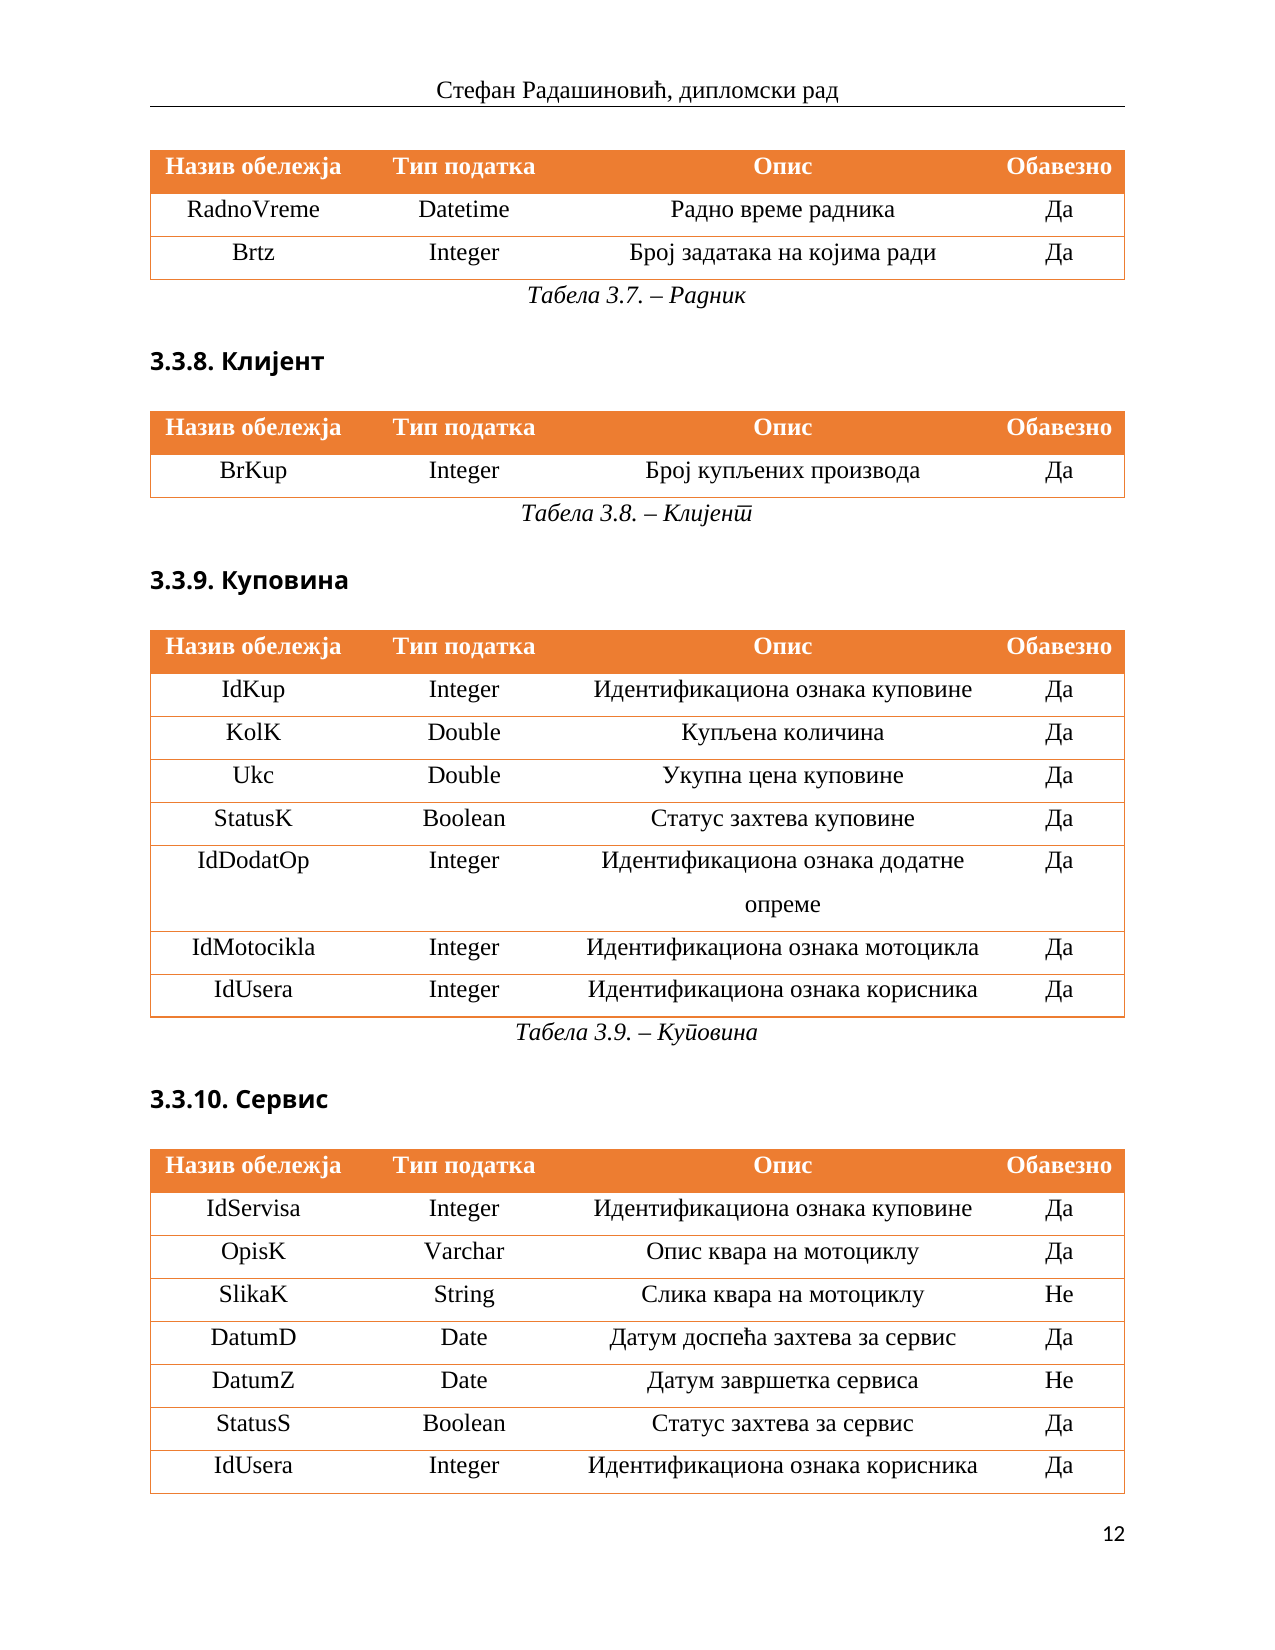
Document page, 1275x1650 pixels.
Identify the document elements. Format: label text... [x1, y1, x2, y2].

table_header Опис [572, 151, 994, 193]
table_cell Integer [356, 237, 572, 279]
table_cell Не [994, 1365, 1124, 1407]
table_cell Да [994, 975, 1124, 1016]
table_cell Да [994, 803, 1124, 844]
table_cell Boolean [356, 803, 572, 844]
table_header Тип податка [356, 631, 572, 673]
table_cell Датум завршетка сервиса [572, 1365, 994, 1407]
text 3.3.8. Клијент [150, 344, 1125, 378]
table_cell IdServisa [151, 1193, 356, 1235]
table_cell IdUsera [151, 1451, 356, 1492]
text 3.3.9. Куповина [150, 562, 1125, 596]
table_cell Да [994, 846, 1124, 931]
table_cell Слика квара на мотоциклу [572, 1279, 994, 1321]
table_cell Да [994, 674, 1124, 716]
table_cell RadnoVreme [151, 194, 356, 236]
table_header Опис [572, 1150, 994, 1192]
table_cell Идентификациона ознака додатне опреме [572, 846, 994, 931]
table_cell Да [994, 1236, 1124, 1278]
table_header Опис [572, 413, 994, 454]
table_cell Радно време радника [572, 194, 994, 236]
table_cell Купљена количина [572, 717, 994, 759]
table_cell Ukc [151, 760, 356, 802]
table_cell Идентификациона ознака мотоцикла [572, 932, 994, 973]
table_header Тип податка [356, 1150, 572, 1192]
table_cell Boolean [356, 1408, 572, 1449]
table_cell Идентификациона ознака корисника [572, 975, 994, 1016]
table_cell Број задатака на којима ради [572, 237, 994, 279]
table_cell Да [994, 1322, 1124, 1364]
table_cell Да [994, 760, 1124, 802]
table_cell Integer [356, 1451, 572, 1492]
table_cell Број купљених производа [572, 455, 994, 497]
table_cell Double [356, 760, 572, 802]
table_cell Date [356, 1322, 572, 1364]
table_cell Датум доспећа захтева за сервис [572, 1322, 994, 1364]
table_cell StatusS [151, 1408, 356, 1449]
table_cell StatusK [151, 803, 356, 844]
table_cell Integer [356, 455, 572, 497]
table_cell Integer [356, 1193, 572, 1235]
table_cell DatumZ [151, 1365, 356, 1407]
table_cell Да [994, 455, 1124, 497]
table_cell OpisK [151, 1236, 356, 1278]
table_cell Да [994, 194, 1124, 236]
table_cell SlikaK [151, 1279, 356, 1321]
table_cell Date [356, 1365, 572, 1407]
table_cell Идентификациона ознака корисника [572, 1451, 994, 1492]
table_cell Integer [356, 932, 572, 973]
table_cell Double [356, 717, 572, 759]
table_header Назив обележја [151, 413, 356, 454]
text Табела 3.7. – Радник [150, 280, 1125, 308]
table_cell KolK [151, 717, 356, 759]
table_header Обавезно [994, 1150, 1124, 1192]
table_cell Опис квара на мотоциклу [572, 1236, 994, 1278]
table_cell Datetime [356, 194, 572, 236]
table_header Назив обележја [151, 1150, 356, 1192]
table_cell Brtz [151, 237, 356, 279]
table_cell Да [994, 237, 1124, 279]
table_header Обавезно [994, 631, 1124, 673]
table_cell Да [994, 1408, 1124, 1449]
table_cell IdKup [151, 674, 356, 716]
table_header Обавезно [994, 151, 1124, 193]
text 3.3.10. Сервис [150, 1081, 1125, 1116]
table_header Назив обележја [151, 631, 356, 673]
table_cell Да [994, 1193, 1124, 1235]
table_cell Integer [356, 846, 572, 931]
table_header Назив обележја [151, 151, 356, 193]
text Табела 3.8. – Клијент [150, 498, 1125, 527]
table_cell Идентификациона ознака куповине [572, 1193, 994, 1235]
table_cell IdMotocikla [151, 932, 356, 973]
table_header Опис [572, 631, 994, 673]
text Табела 3.9. – Куповина [150, 1018, 1125, 1046]
table_cell Integer [356, 674, 572, 716]
table_cell String [356, 1279, 572, 1321]
table_cell Статус захтева за сервис [572, 1408, 994, 1449]
table_cell Да [994, 1451, 1124, 1492]
table_cell BrKup [151, 455, 356, 497]
table_header Тип податка [356, 151, 572, 193]
table_cell IdUsera [151, 975, 356, 1016]
table_cell Идентификациона ознака куповине [572, 674, 994, 716]
table_cell Статус захтева куповине [572, 803, 994, 844]
table_cell Не [994, 1279, 1124, 1321]
table_cell DatumD [151, 1322, 356, 1364]
table_cell Integer [356, 975, 572, 1016]
table_cell Укупна цена куповине [572, 760, 994, 802]
table_cell Varchar [356, 1236, 572, 1278]
table_cell Да [994, 932, 1124, 973]
table_cell IdDodatOp [151, 846, 356, 931]
table_cell Да [994, 717, 1124, 759]
table_header Тип податка [356, 413, 572, 454]
table_header Обавезно [994, 413, 1124, 454]
